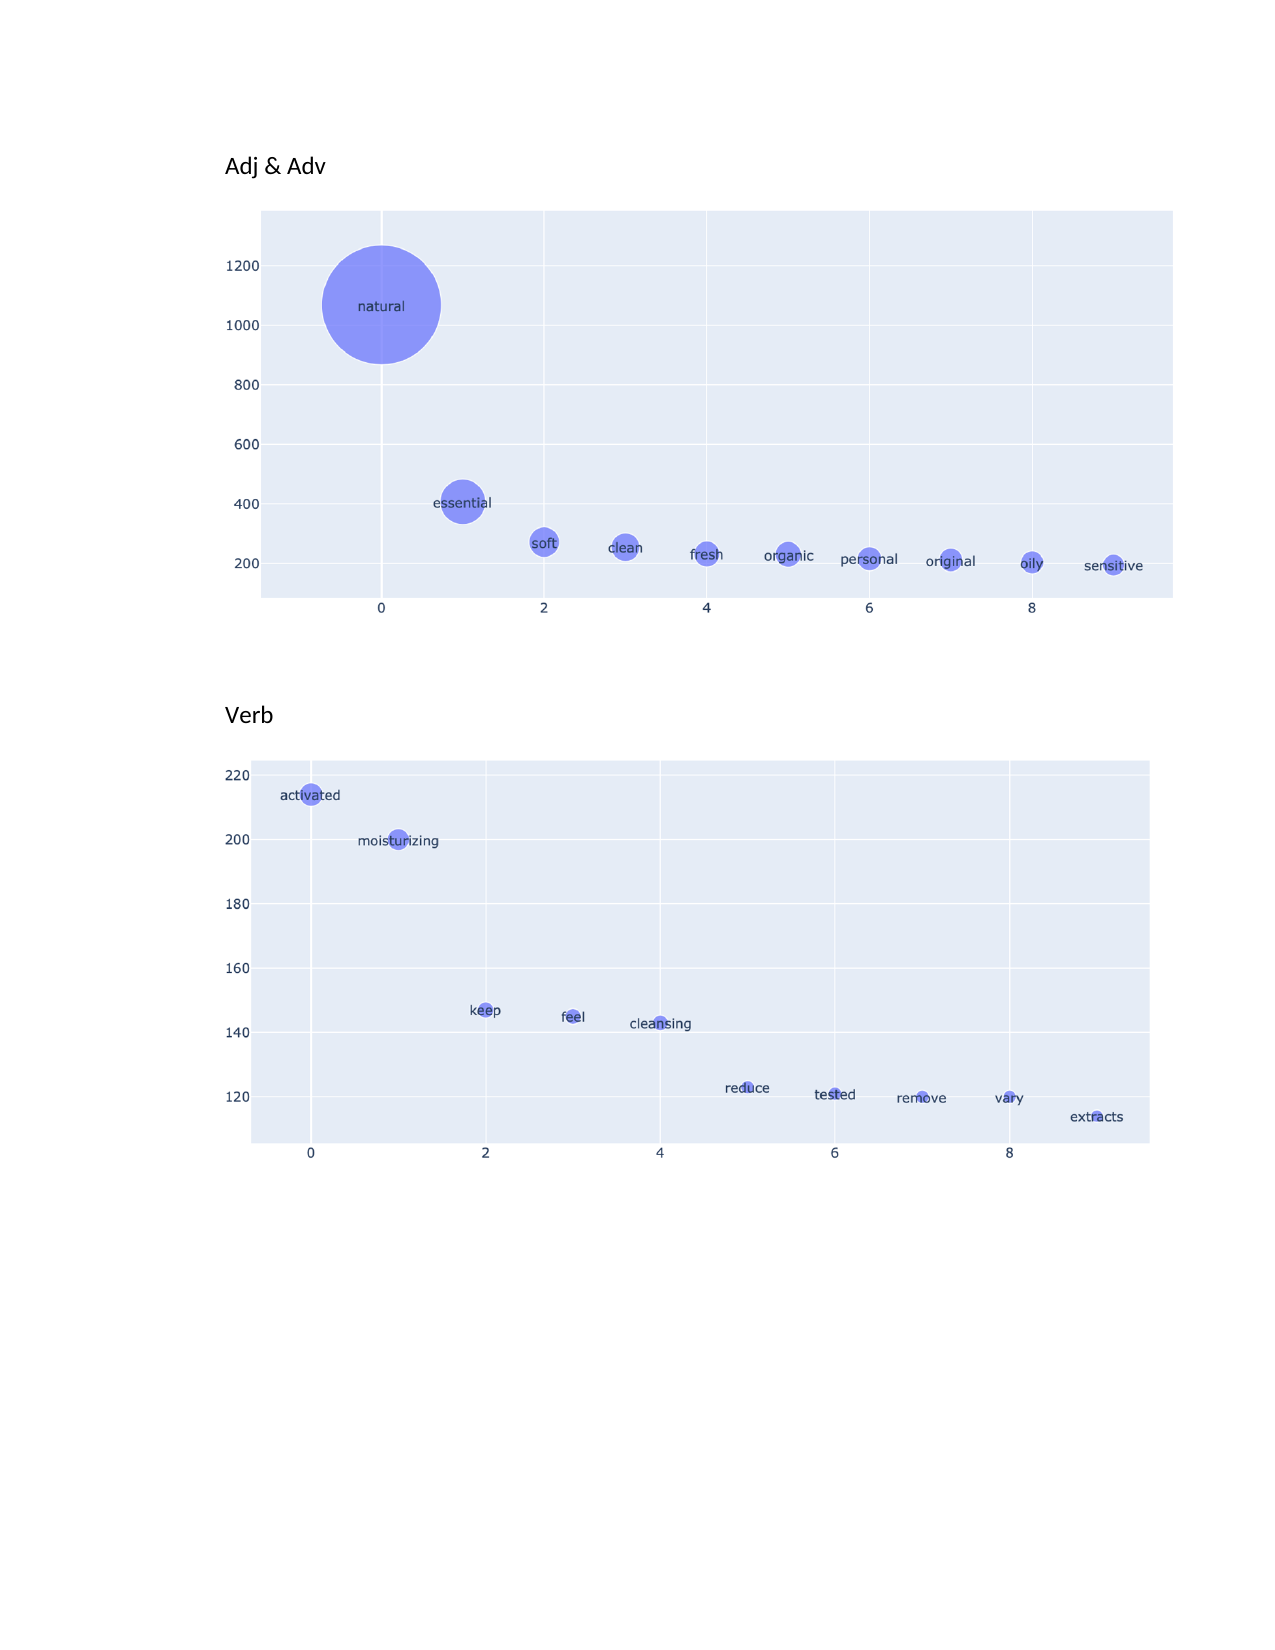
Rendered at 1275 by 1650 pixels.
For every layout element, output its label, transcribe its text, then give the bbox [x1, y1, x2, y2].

picture [219, 190, 1191, 643]
list Adj & Adv [225, 150, 1125, 181]
list Verb [225, 699, 1125, 730]
picture [211, 737, 1183, 1192]
